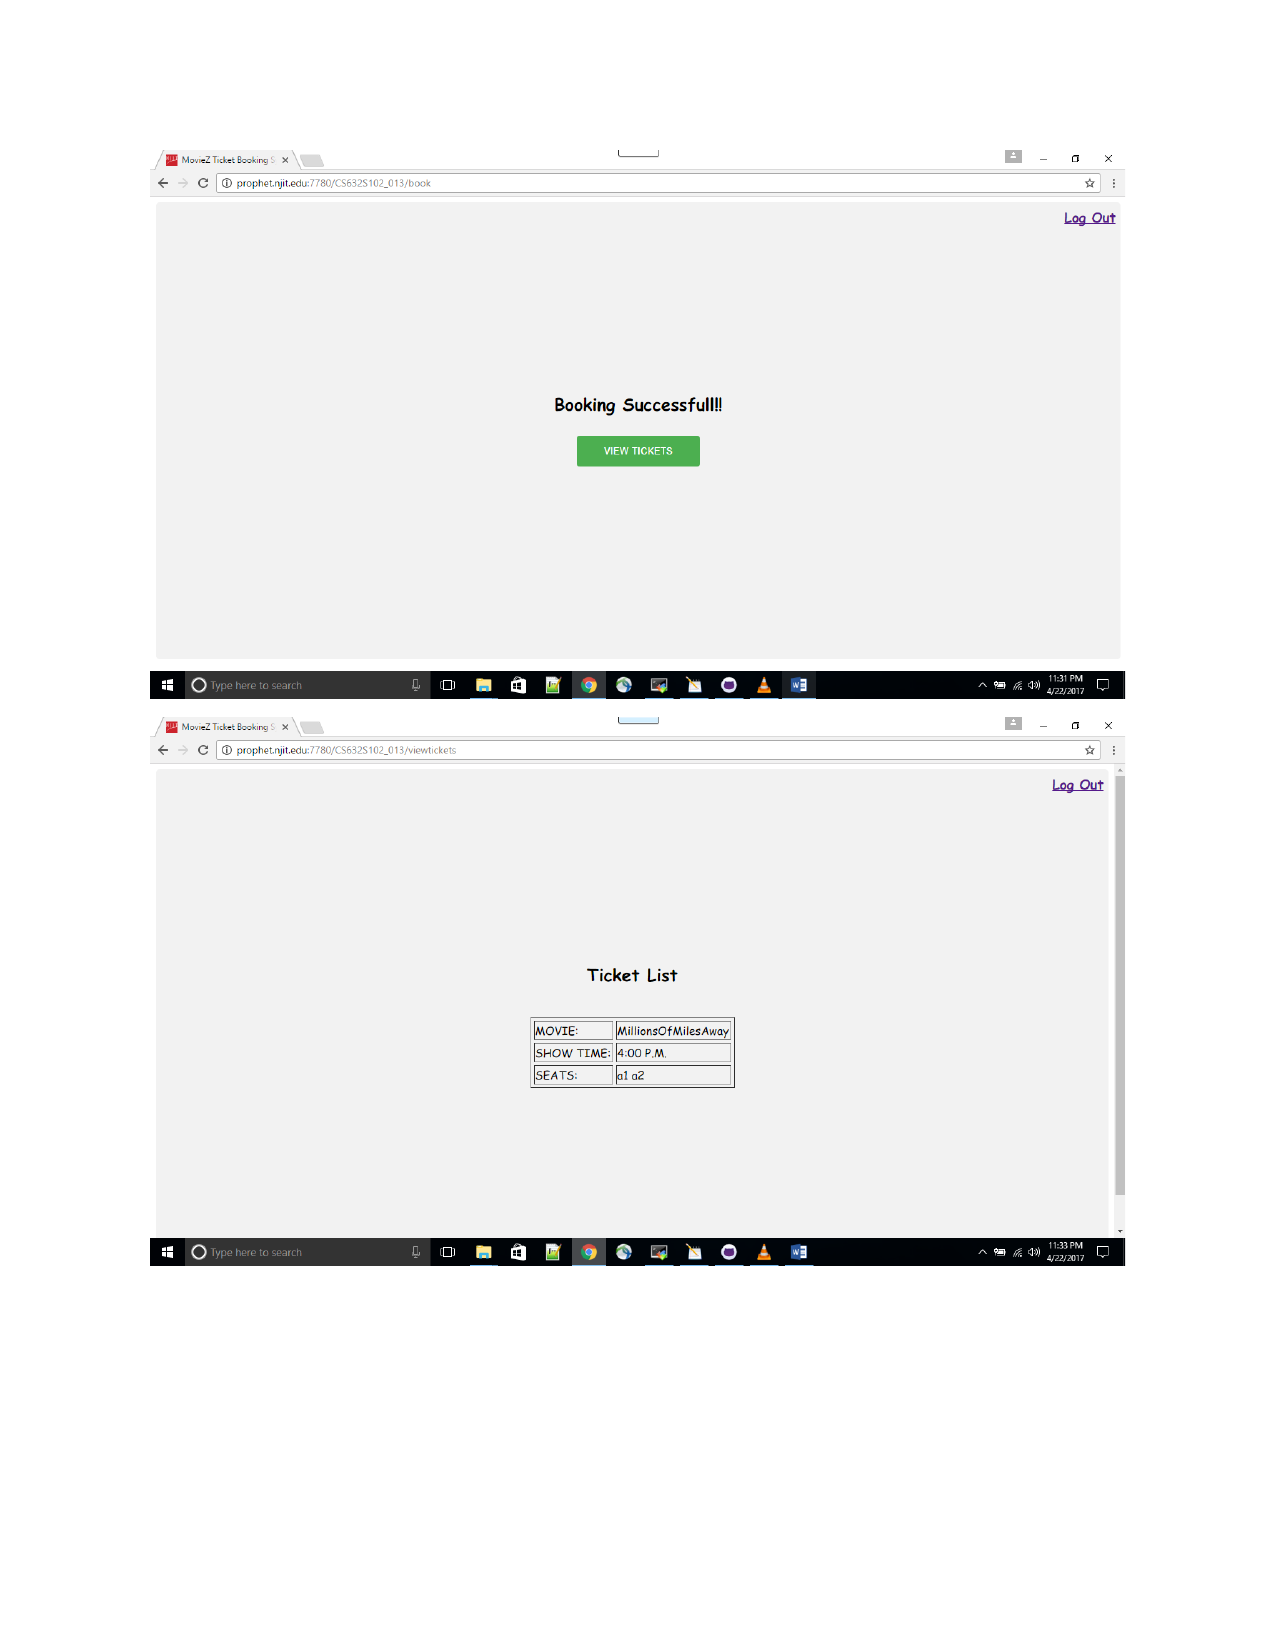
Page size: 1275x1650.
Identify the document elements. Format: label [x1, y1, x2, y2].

picture [150, 150, 1125, 699]
picture [150, 717, 1125, 1266]
